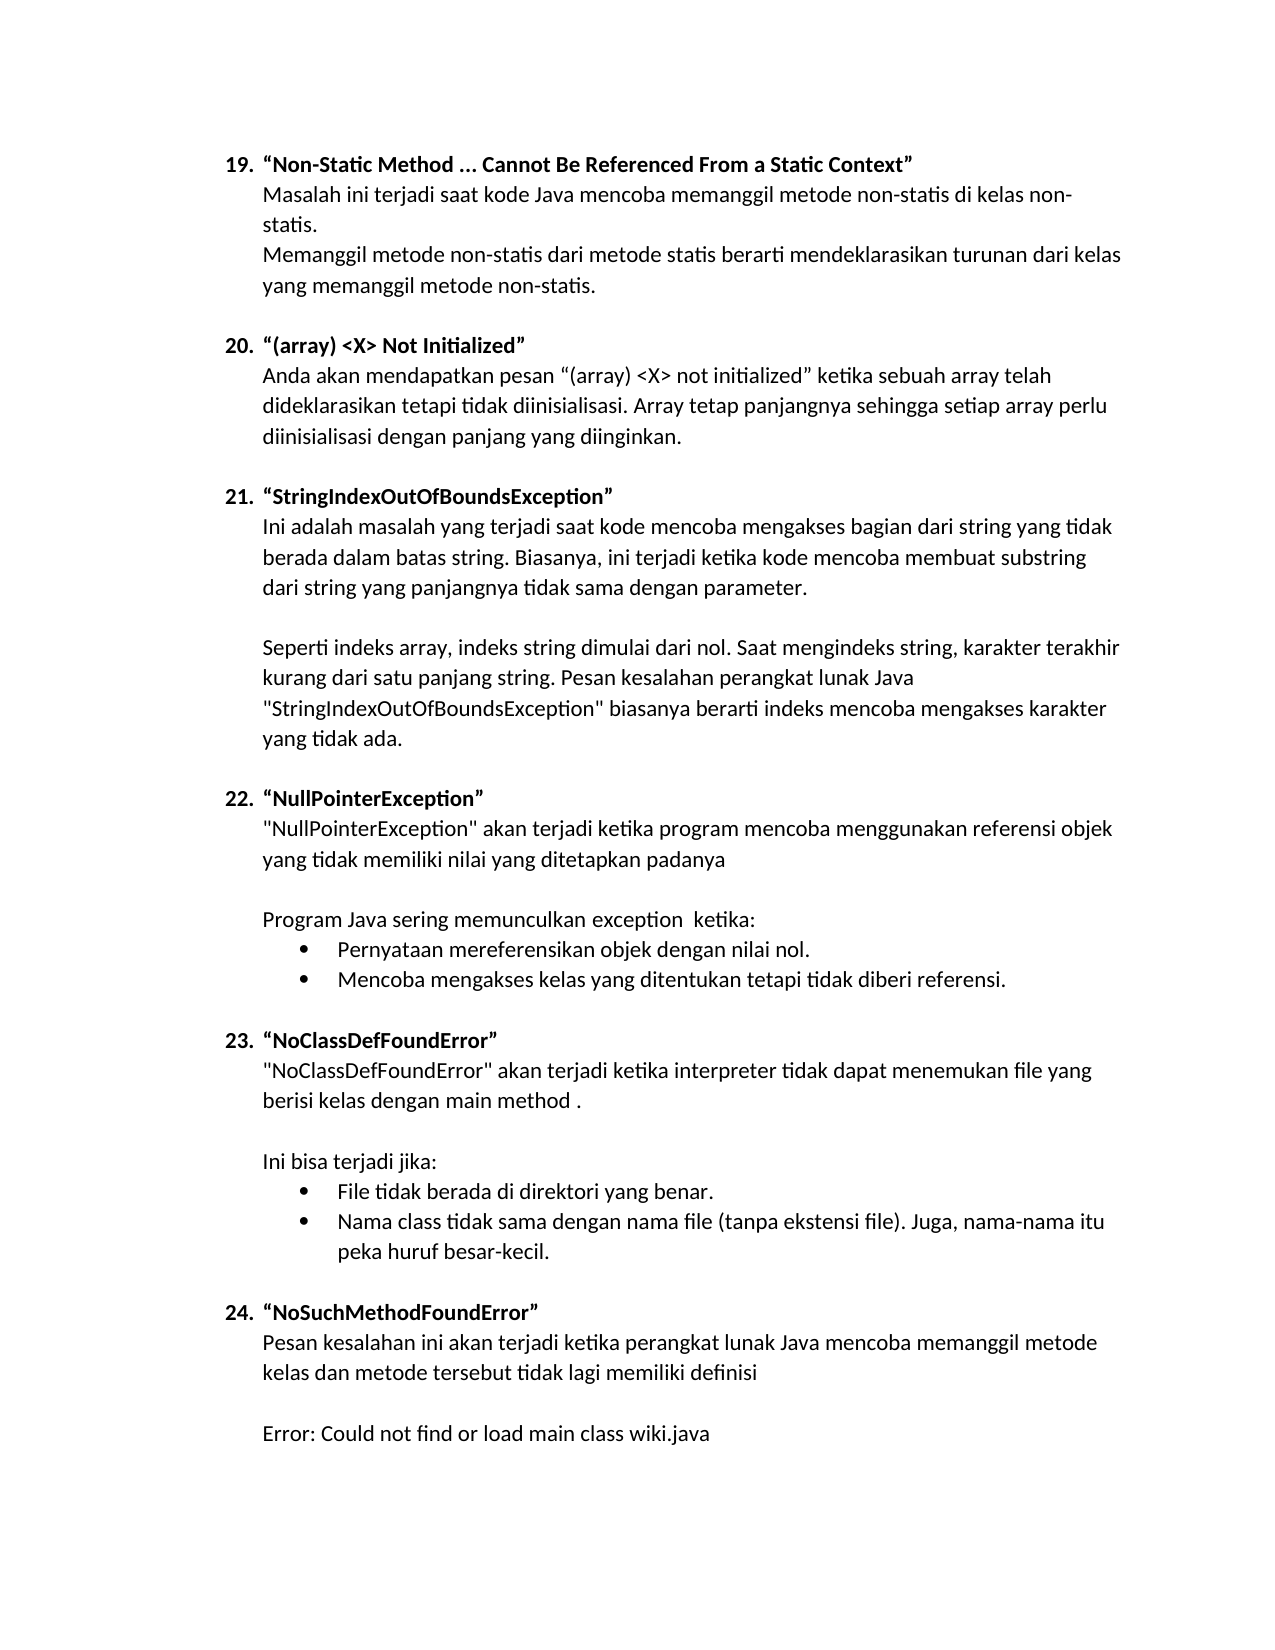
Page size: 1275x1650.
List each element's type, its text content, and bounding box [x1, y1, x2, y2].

list “NoClassDefFoundError” [225, 1026, 1125, 1054]
list "NoClassDefFoundError" akan terjadi ketika interpreter tidak dapat menemukan file yang berisi kelas dengan main method . [262, 1056, 1125, 1114]
list Pesan kesalahan ini akan terjadi ketika perangkat lunak Java mencoba memanggil metode kelas dan metode tersebut tidak lagi memiliki definisi [262, 1328, 1125, 1386]
list “NoSuchMethodFoundError” [225, 1298, 1125, 1326]
list Program Java sering memunculkan exception ketika: [262, 905, 1125, 933]
list File tidak berada di direktori yang benar. [300, 1177, 1125, 1205]
list Mencoba mengakses kelas yang ditentukan tetapi tidak diberi referensi. [300, 966, 1125, 994]
list “(array) <X> Not Initialized” [225, 331, 1125, 359]
list Ini bisa terjadi jika: [262, 1147, 1125, 1175]
list Memanggil metode non-statis dari metode statis berarti mendeklarasikan turunan dari kelas yang memanggil metode non-statis. [262, 241, 1125, 299]
list Masalah ini terjadi saat kode Java mencoba memanggil metode non-statis di kelas non-statis. [262, 180, 1125, 238]
list "NullPointerException" akan terjadi ketika program mencoba menggunakan referensi objek yang tidak memiliki nilai yang ditetapkan padanya [262, 814, 1125, 873]
list “Non-Static Method ... Cannot Be Referenced From a Static Context” [225, 150, 1125, 178]
list Ini adalah masalah yang terjadi saat kode mencoba mengakses bagian dari string yang tidak berada dalam batas string. Biasanya, ini terjadi ketika kode mencoba membuat substring dari string yang panjangnya tidak sama dengan parameter. [262, 512, 1125, 601]
list Nama class tidak sama dengan nama file (tanpa ekstensi file). Juga, nama-nama itu peka huruf besar-kecil. [300, 1207, 1125, 1266]
list Seperti indeks array, indeks string dimulai dari nol. Saat mengindeks string, karakter terakhir kurang dari satu panjang string. Pesan kesalahan perangkat lunak Java "StringIndexOutOfBoundsException" biasanya berarti indeks mencoba mengakses karakter yang tidak ada. [262, 633, 1125, 752]
list “StringIndexOutOfBoundsException” [225, 482, 1125, 510]
list “NullPointerException” [225, 784, 1125, 812]
list Pernyataan mereferensikan objek dengan nilai nol. [300, 935, 1125, 963]
list Error: Could not find or load main class wiki.java [262, 1419, 1125, 1447]
list Anda akan mendapatkan pesan “(array) <X> not initialized” ketika sebuah array telah dideklarasikan tetapi tidak diinisialisasi. Array tetap panjangnya sehingga setiap array perlu diinisialisasi dengan panjang yang diinginkan. [262, 361, 1125, 450]
